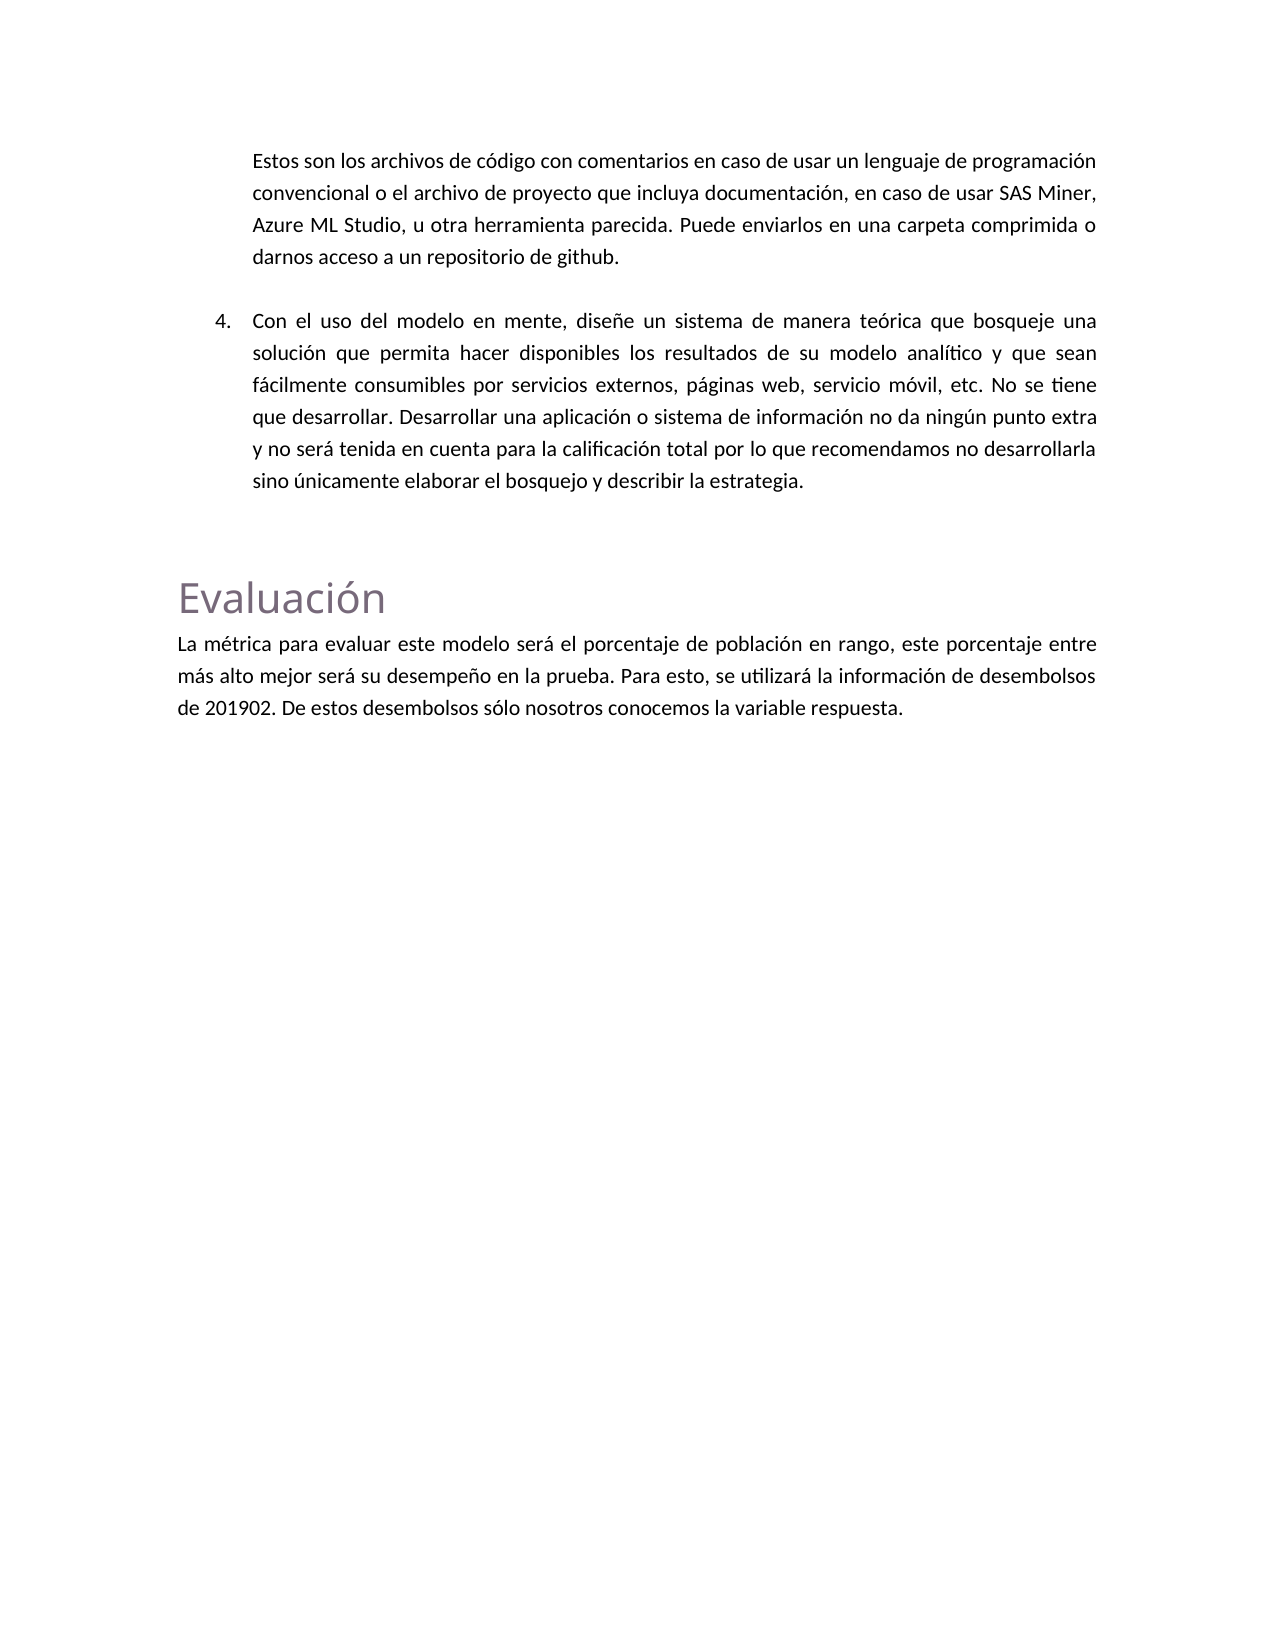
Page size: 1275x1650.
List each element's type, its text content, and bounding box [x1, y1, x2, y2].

list Estos son los archivos de código con comentarios en caso de usar un lenguaje de programación convencional o el archivo de proyecto que incluya documentación, en caso de usar SAS Miner, Azure ML Studio, u otra herramienta parecida. Puede enviarlos en una carpeta comprimida o darnos acceso a un repositorio de github. [252, 148, 1098, 270]
text La métrica para evaluar este modelo será el porcentaje de población en rango, este porcentaje entre más alto mejor será su desempeño en la prueba. Para esto, se utilizará la información de desembolsos de 201902. De estos desembolsos sólo nosotros conocemos la variable respuesta. [177, 630, 1098, 720]
subtitle Evaluación [177, 569, 1098, 626]
list Con el uso del modelo en mente, diseñe un sistema de manera teórica que bosqueje una solución que permita hacer disponibles los resultados de su modelo analítico y que sean fácilmente consumibles por servicios externos, páginas web, servicio móvil, etc. No se tiene que desarrollar. Desarrollar una aplicación o sistema de información no da ningún punto extra y no será tenida en cuenta para la calificación total por lo que recomendamos no desarrollarla sino únicamente elaborar el bosquejo y describir la estrategia. [215, 307, 1098, 494]
